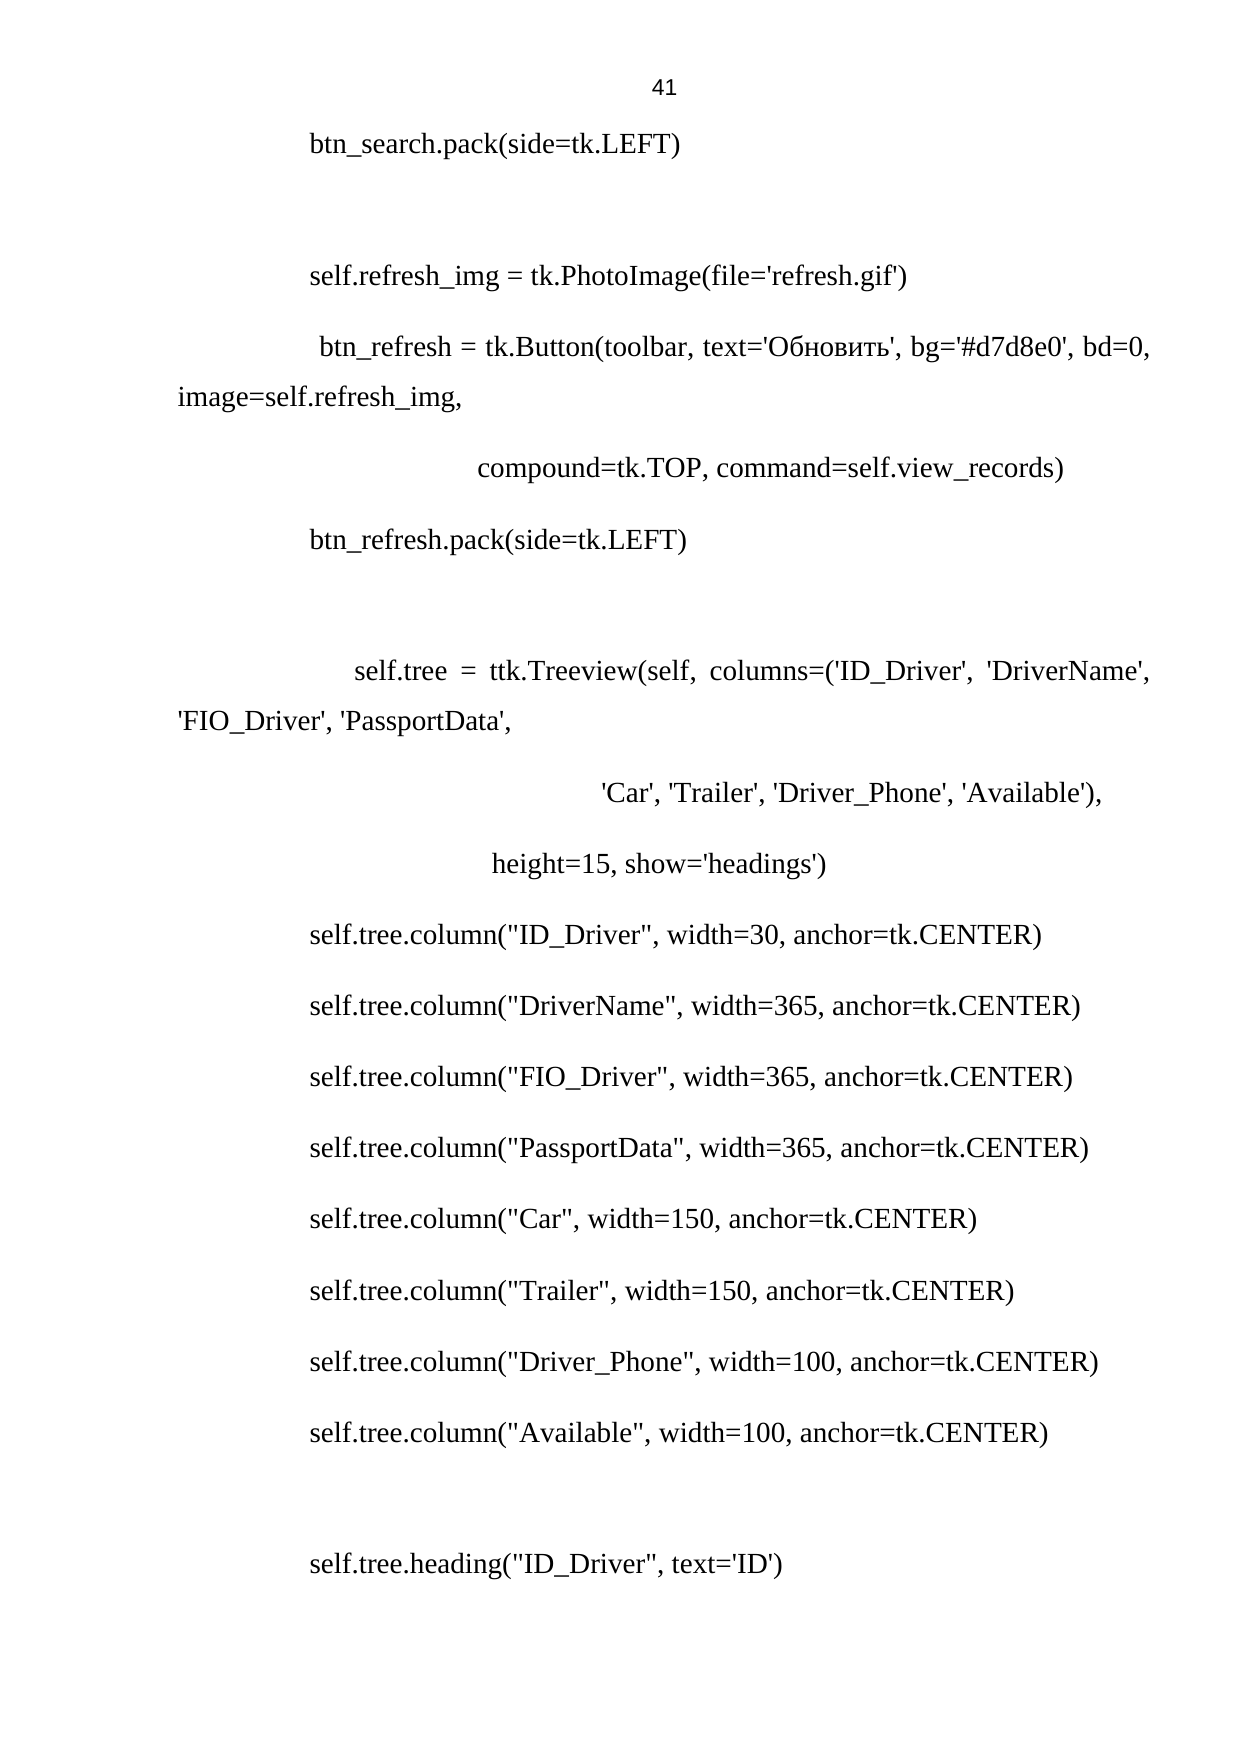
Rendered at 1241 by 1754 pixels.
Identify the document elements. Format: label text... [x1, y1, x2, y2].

list 'Car', 'Trailer', 'Driver_Phone', 'Available'), [177, 775, 1152, 808]
list self.tree.column("Car", width=150, anchor=tk.CENTER) [177, 1202, 1152, 1235]
list self.tree.column("DriverName", width=365, anchor=tk.CENTER) [177, 988, 1152, 1022]
list self.tree.column("Trailer", width=150, anchor=tk.CENTER) [177, 1273, 1152, 1306]
list self.tree.column("ID_Driver", width=30, anchor=tk.CENTER) [177, 917, 1152, 951]
list self.tree.column("PassportData", width=365, anchor=tk.CENTER) [177, 1130, 1152, 1164]
list self.tree.column("Available", width=100, anchor=tk.CENTER) [177, 1415, 1152, 1448]
list btn_refresh = tk.Button(toolbar, text='Обновить', bg='#d7d8e0', bd=0, image=self.refresh_img, [177, 329, 1152, 413]
list self.tree = ttk.Treeview(self, columns=('ID_Driver', 'DriverName', 'FIO_Driver', 'PassportData', [177, 653, 1152, 737]
list height=15, show='headings') [177, 846, 1152, 879]
list self.tree.column("FIO_Driver", width=365, anchor=tk.CENTER) [177, 1059, 1152, 1093]
list self.refresh_img = tk.PhotoImage(file='refresh.gif') [177, 258, 1152, 292]
list btn_refresh.pack(side=tk.LEFT) [177, 522, 1152, 555]
list btn_search.pack(side=tk.LEFT) [177, 127, 1152, 160]
list self.tree.heading("ID_Driver", text='ID') [177, 1546, 1152, 1580]
list compound=tk.TOP, command=self.view_records) [177, 451, 1152, 484]
list self.tree.column("Driver_Phone", width=100, anchor=tk.CENTER) [177, 1344, 1152, 1377]
